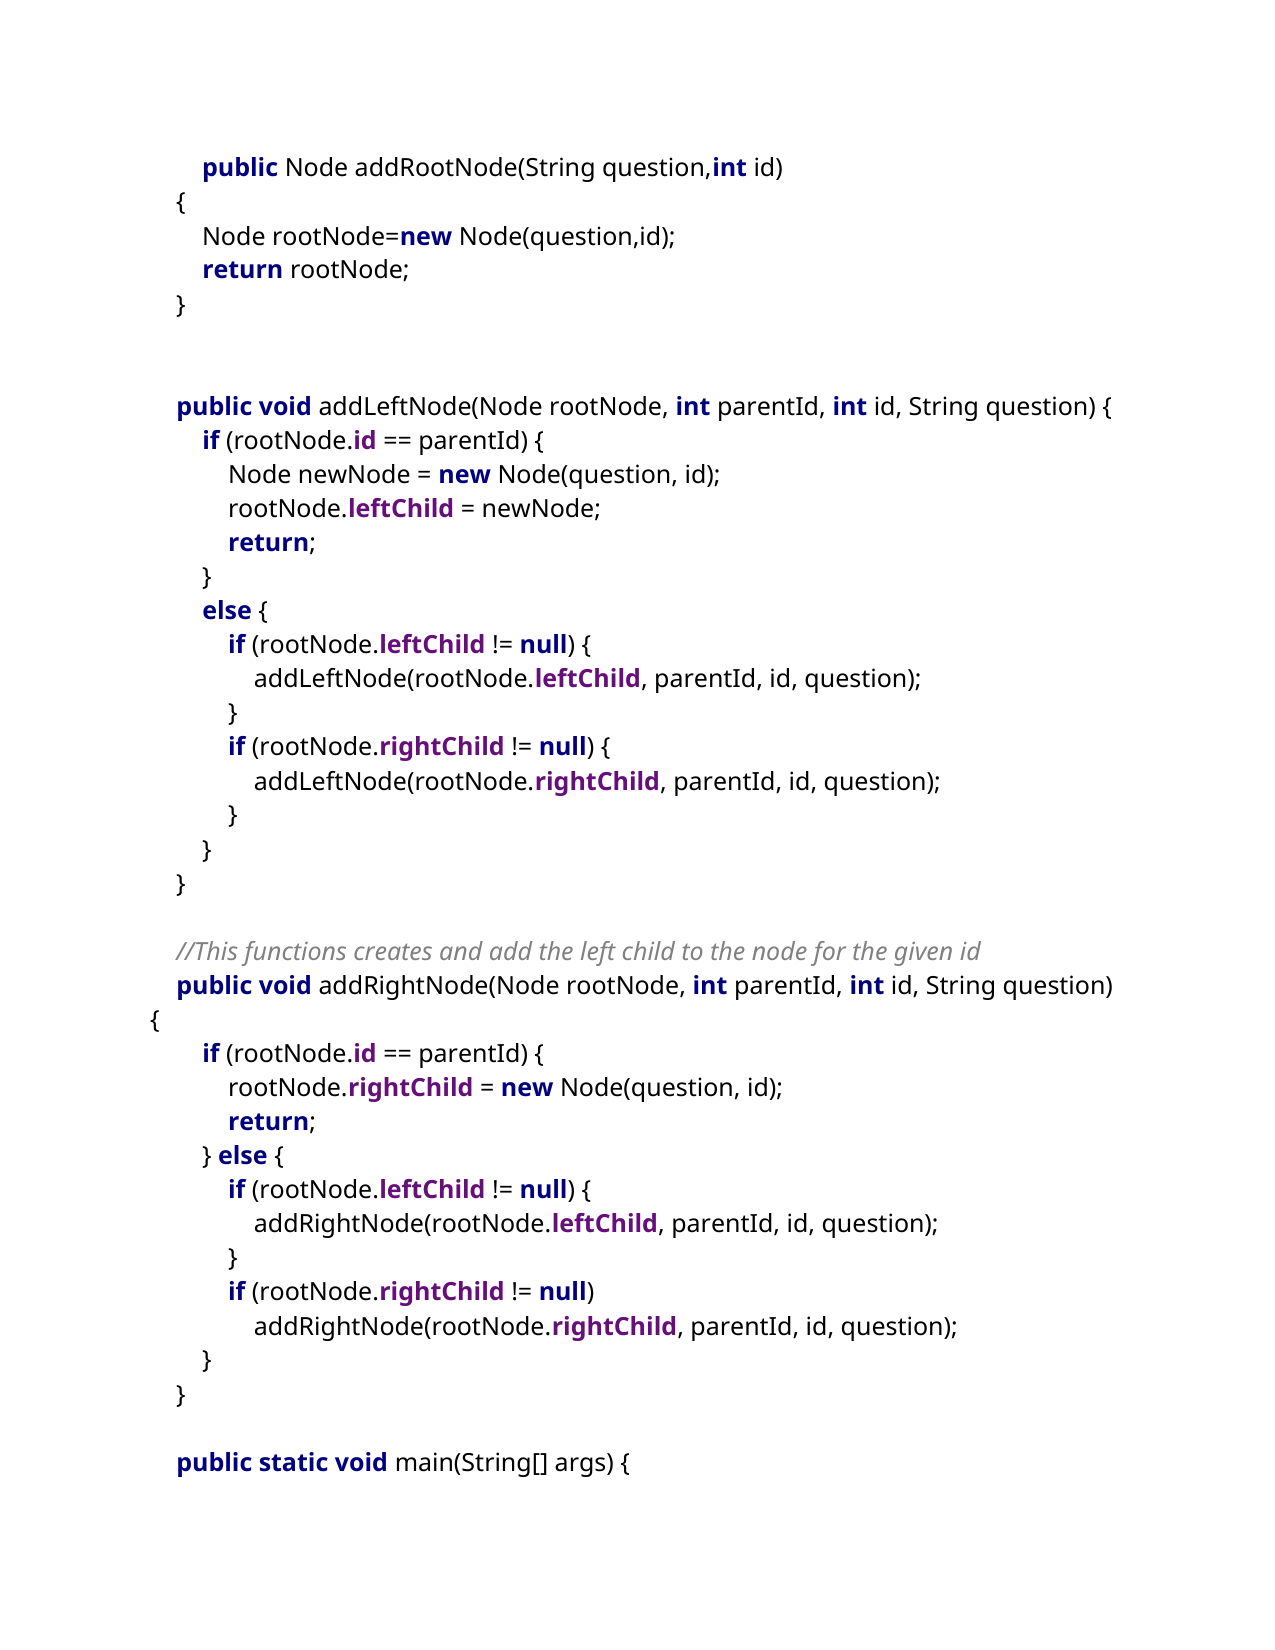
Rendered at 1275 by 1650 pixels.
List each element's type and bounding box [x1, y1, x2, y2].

text [150, 150, 1125, 1478]
